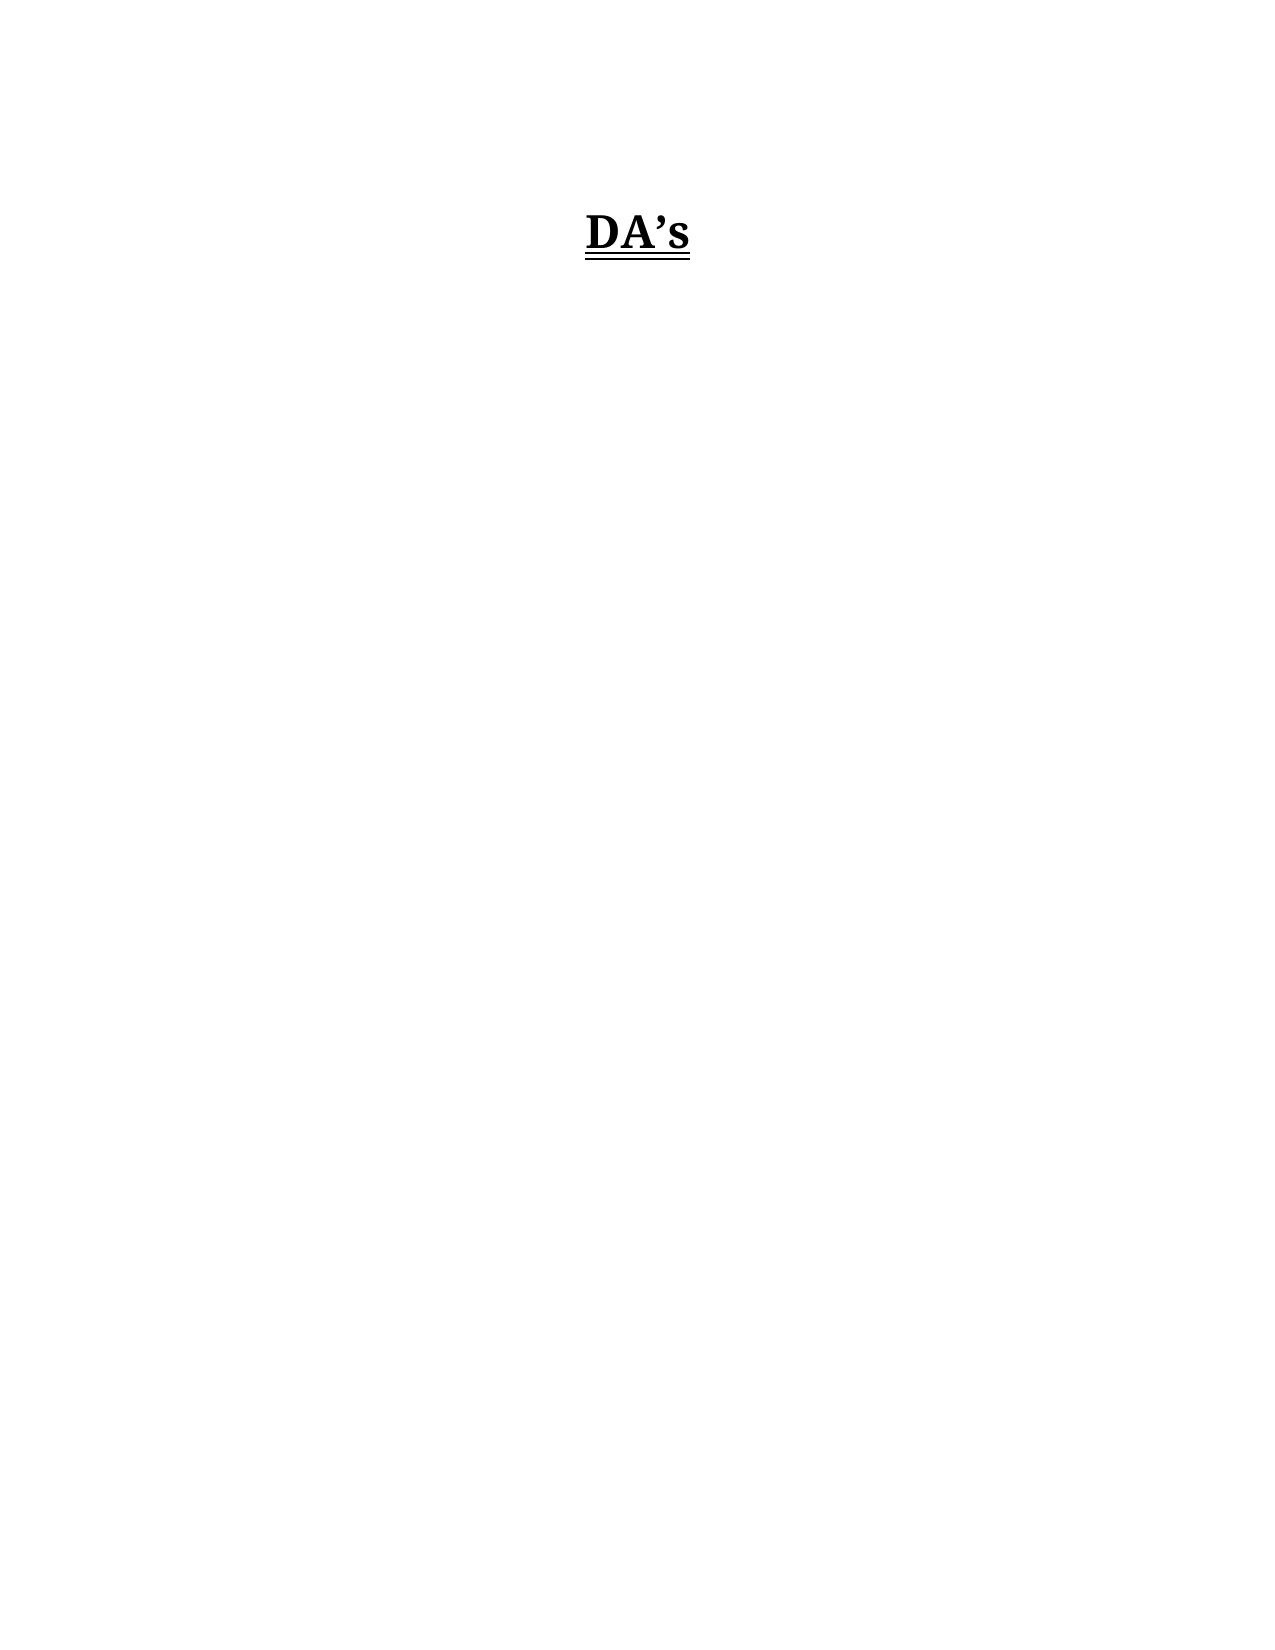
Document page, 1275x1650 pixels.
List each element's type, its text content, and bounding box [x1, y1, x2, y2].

subtitle DA’s [150, 200, 1125, 262]
